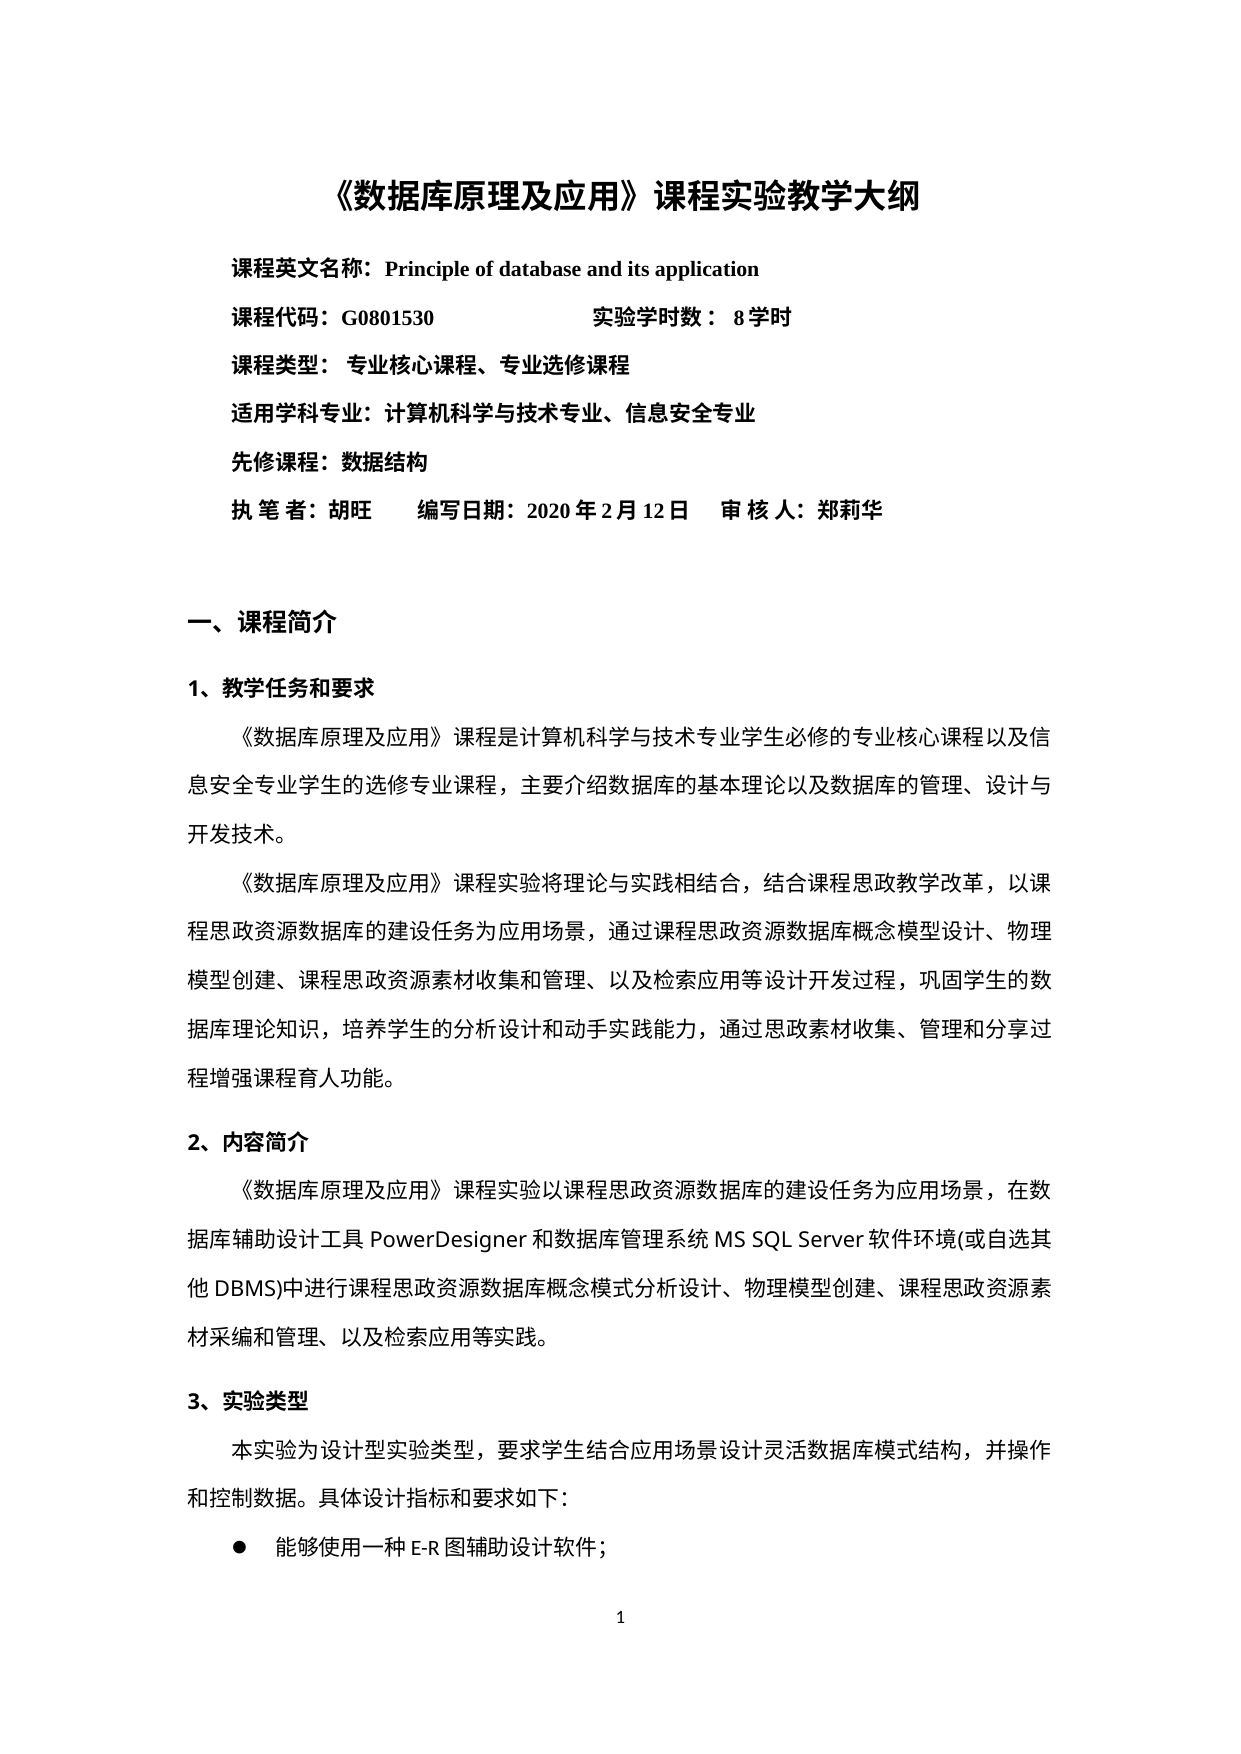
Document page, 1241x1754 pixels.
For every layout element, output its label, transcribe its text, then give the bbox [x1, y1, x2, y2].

list 能够使用一种E-R图辅助设计软件； [231, 1529, 1053, 1562]
text 一、课程简介 [187, 588, 1053, 653]
text 本实验为设计型实验类型，要求学生结合应用场景设计灵活数据库模式结构，并操作和控制数据。具体设计指标和要求如下： [187, 1432, 1053, 1513]
text 课程代码：G0801530 实验学时数 ： 8学时 [187, 299, 1053, 332]
text 适用学科专业：计算机科学与技术专业、信息安全专业 [187, 396, 1053, 428]
text 《数据库原理及应用》课程实验以课程思政资源数据库的建设任务为应用场景，在数据库辅助设计工具PowerDesigner和数据库管理系统MS SQL Server软件环境(或自选其他DBMS)中进行课程思政资源数据库概念模式分析设计、物理模型创建、课程思政资源素材采编和管理、以及检索应用等实践。 [187, 1173, 1053, 1352]
text 课程类型： 专业核心课程、专业选修课程 [187, 348, 1053, 380]
text 1、教学任务和要求 [187, 671, 1053, 703]
text 《数据库原理及应用》课程是计算机科学与技术专业学生必修的专业核心课程以及信息安全专业学生的选修专业课程，主要介绍数据库的基本理论以及数据库的管理、设计与开发技术。 [187, 719, 1053, 849]
text 3、实验类型 [187, 1384, 1053, 1416]
text 执 笔 者：胡旺 编写日期：2020年2月12日 审 核 人：郑莉华 [187, 493, 1053, 525]
text 先修课程：数据结构 [187, 444, 1053, 477]
text 2、内容简介 [187, 1125, 1053, 1157]
text 课程英文名称：Principle of database and its application [187, 251, 1053, 283]
text 《数据库原理及应用》课程实验将理论与实践相结合，结合课程思政教学改革，以课程思政资源数据库的建设任务为应用场景，通过课程思政资源数据库概念模型设计、物理模型创建、课程思政资源素材收集和管理、以及检索应用等设计开发过程，巩固学生的数据库理论知识，培养学生的分析设计和动手实践能力，通过思政素材收集、管理和分享过程增强课程育人功能。 [187, 865, 1053, 1093]
text 《数据库原理及应用》课程实验教学大纲 [187, 162, 1053, 227]
